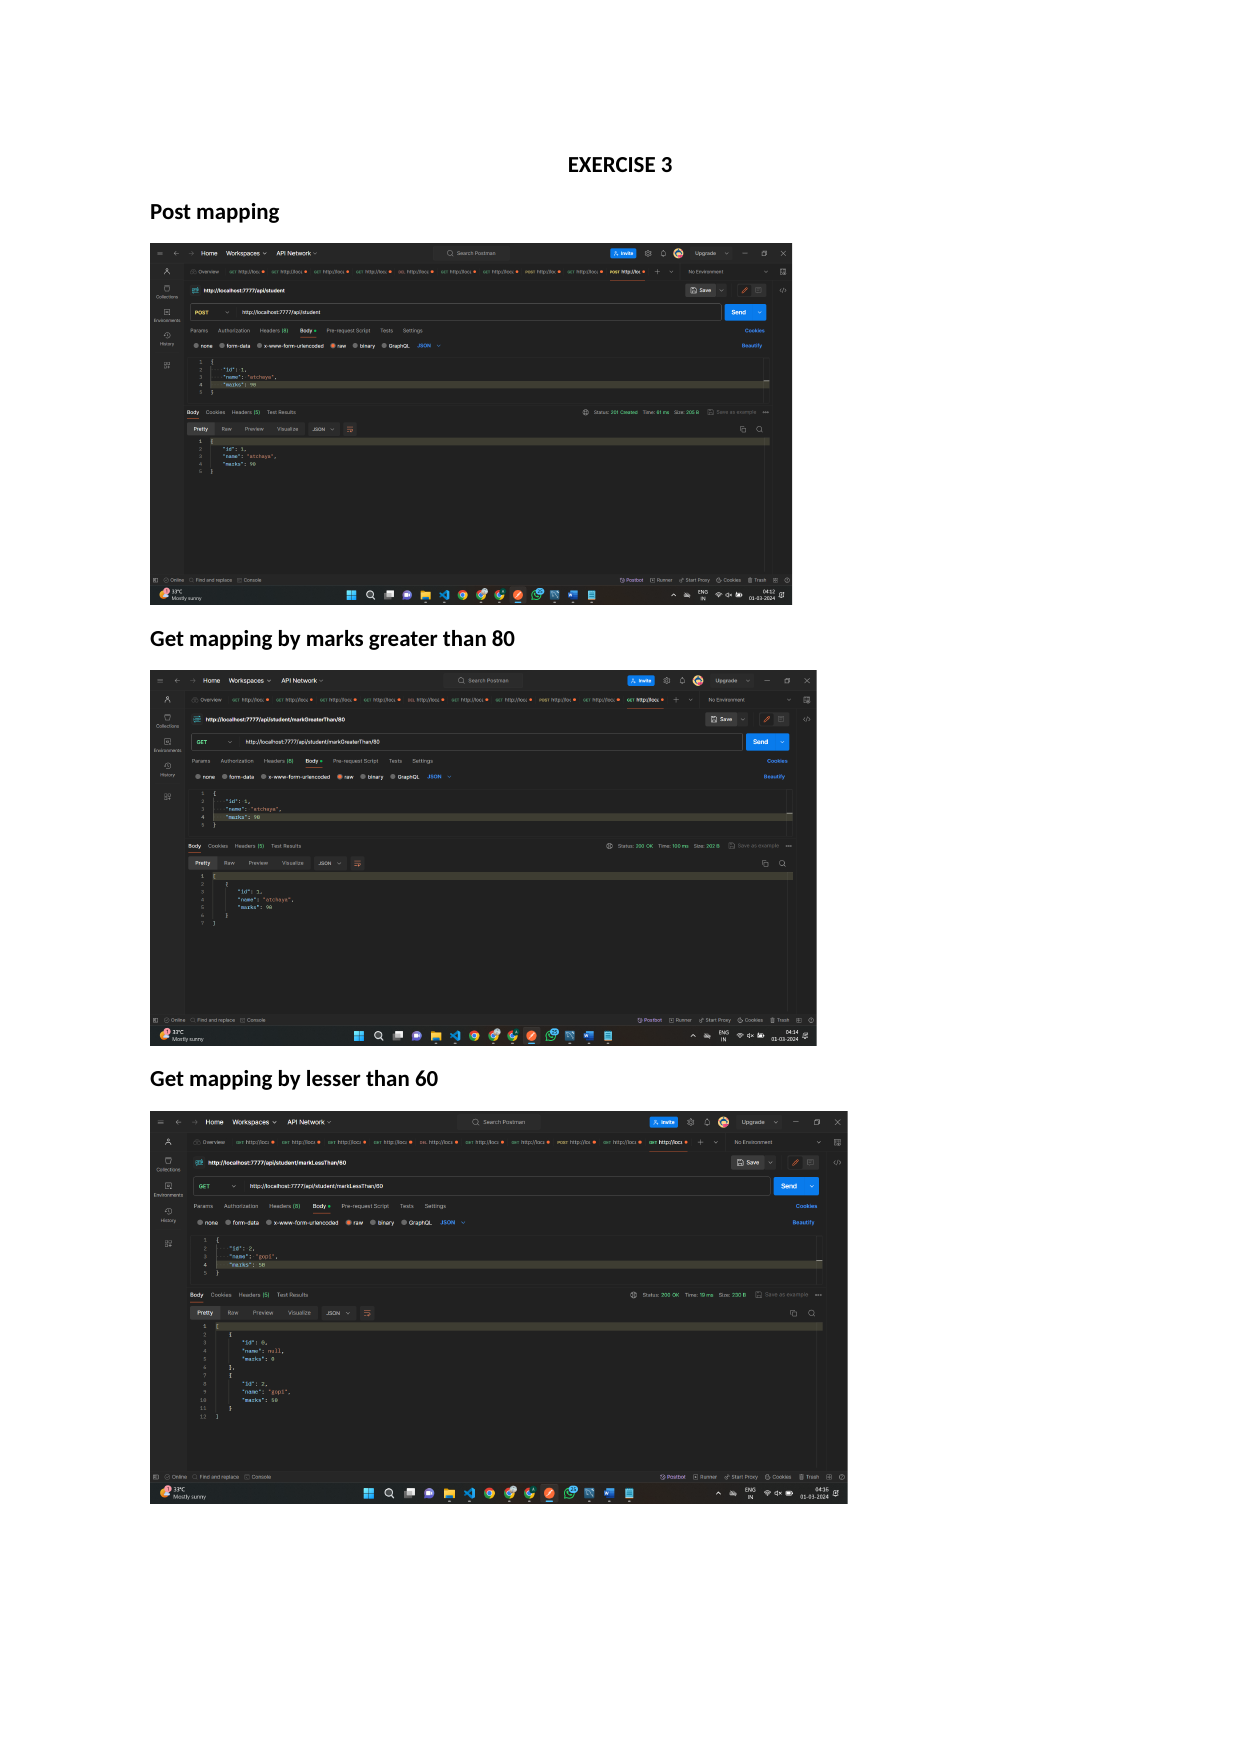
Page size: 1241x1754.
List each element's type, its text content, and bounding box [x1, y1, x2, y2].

text EXERCISE 3 [150, 150, 1090, 178]
text Get mapping by marks greater than 80 [150, 624, 1090, 652]
picture [150, 670, 817, 1046]
picture [150, 1111, 848, 1504]
picture [150, 243, 793, 605]
text Get mapping by lesser than 60 [150, 1064, 1090, 1093]
text Post mapping [150, 197, 1090, 225]
